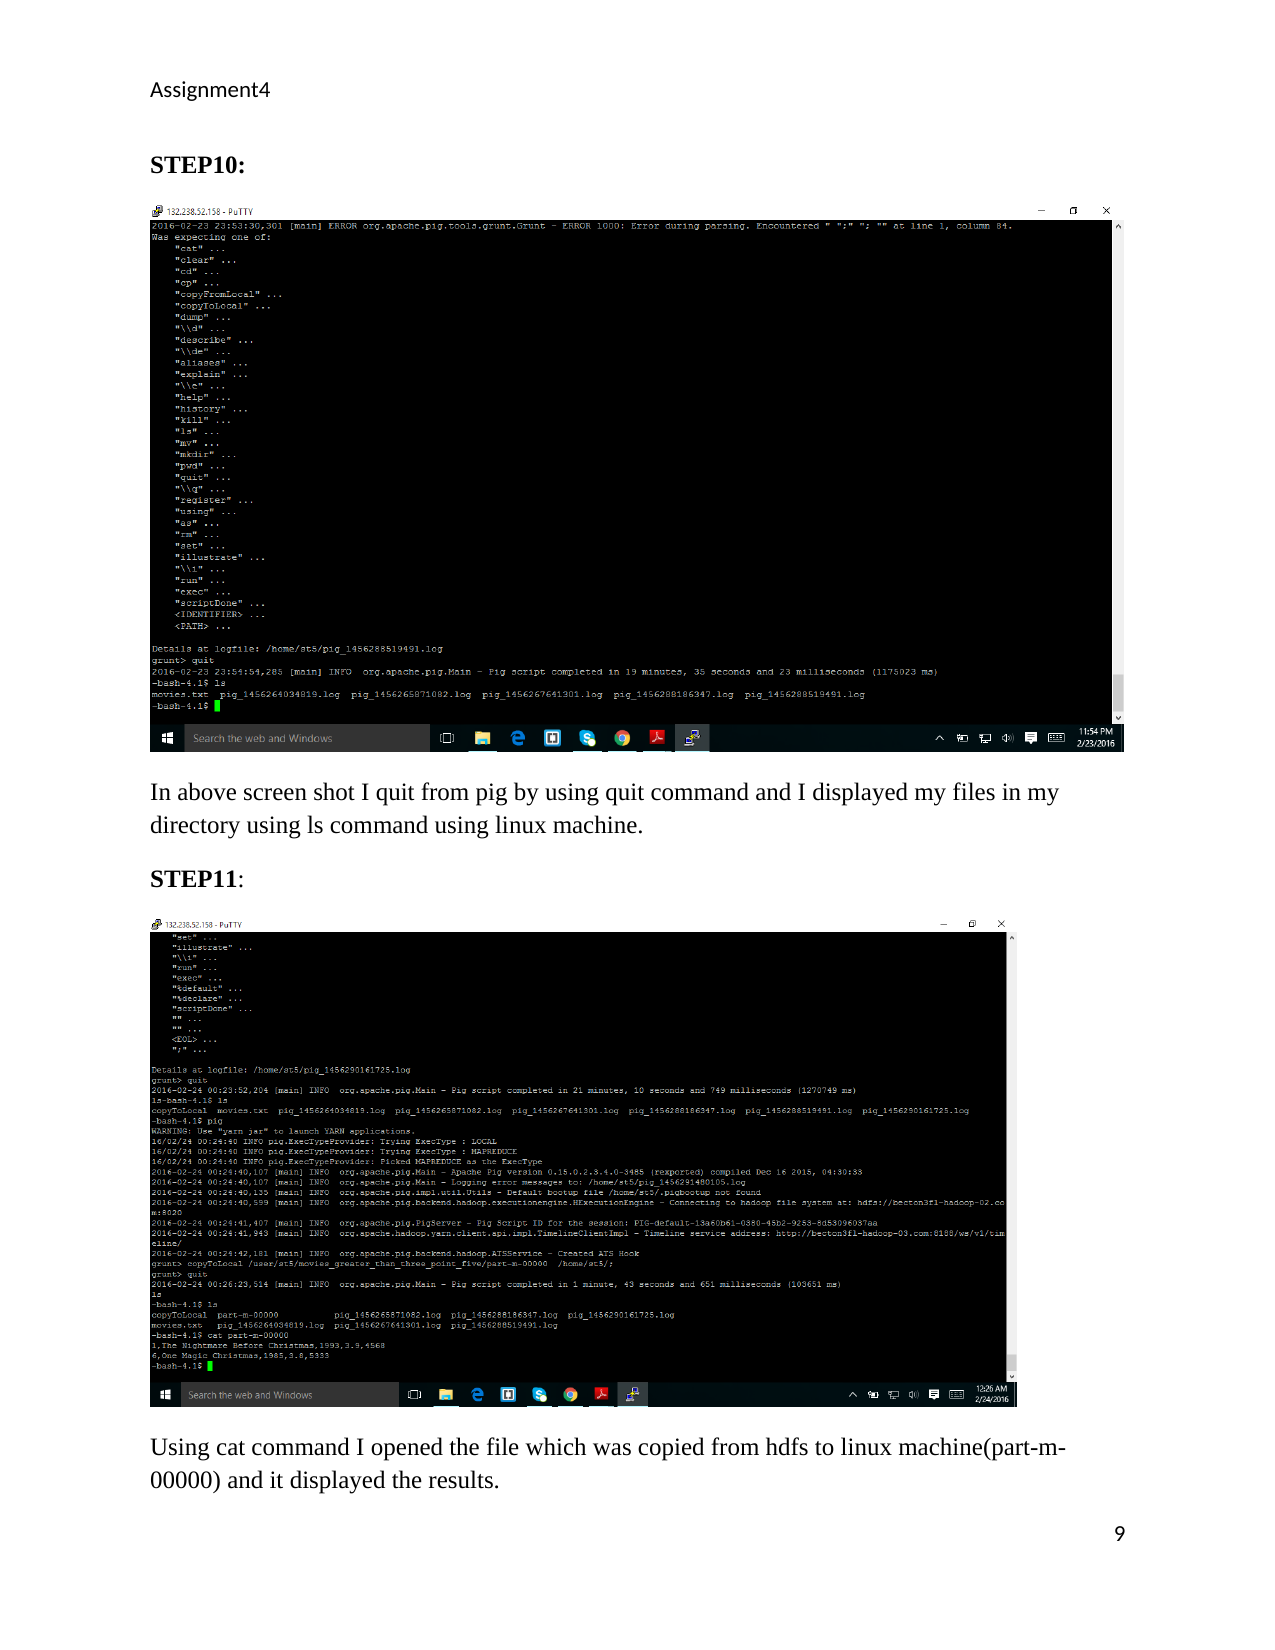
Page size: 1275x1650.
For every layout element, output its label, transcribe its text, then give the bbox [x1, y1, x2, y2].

text Using cat command I opened the file which was copied from hdfs to linux machine(part-m-00000) and it displayed the results. [150, 1432, 1125, 1493]
text STEP11: [150, 864, 1125, 892]
picture [150, 917, 1017, 1407]
picture [150, 203, 1124, 752]
text STEP10: [150, 150, 1125, 179]
text In above screen shot I quit from pig by using quit command and I displayed my files in my directory using ls command using linux machine. [150, 777, 1125, 838]
